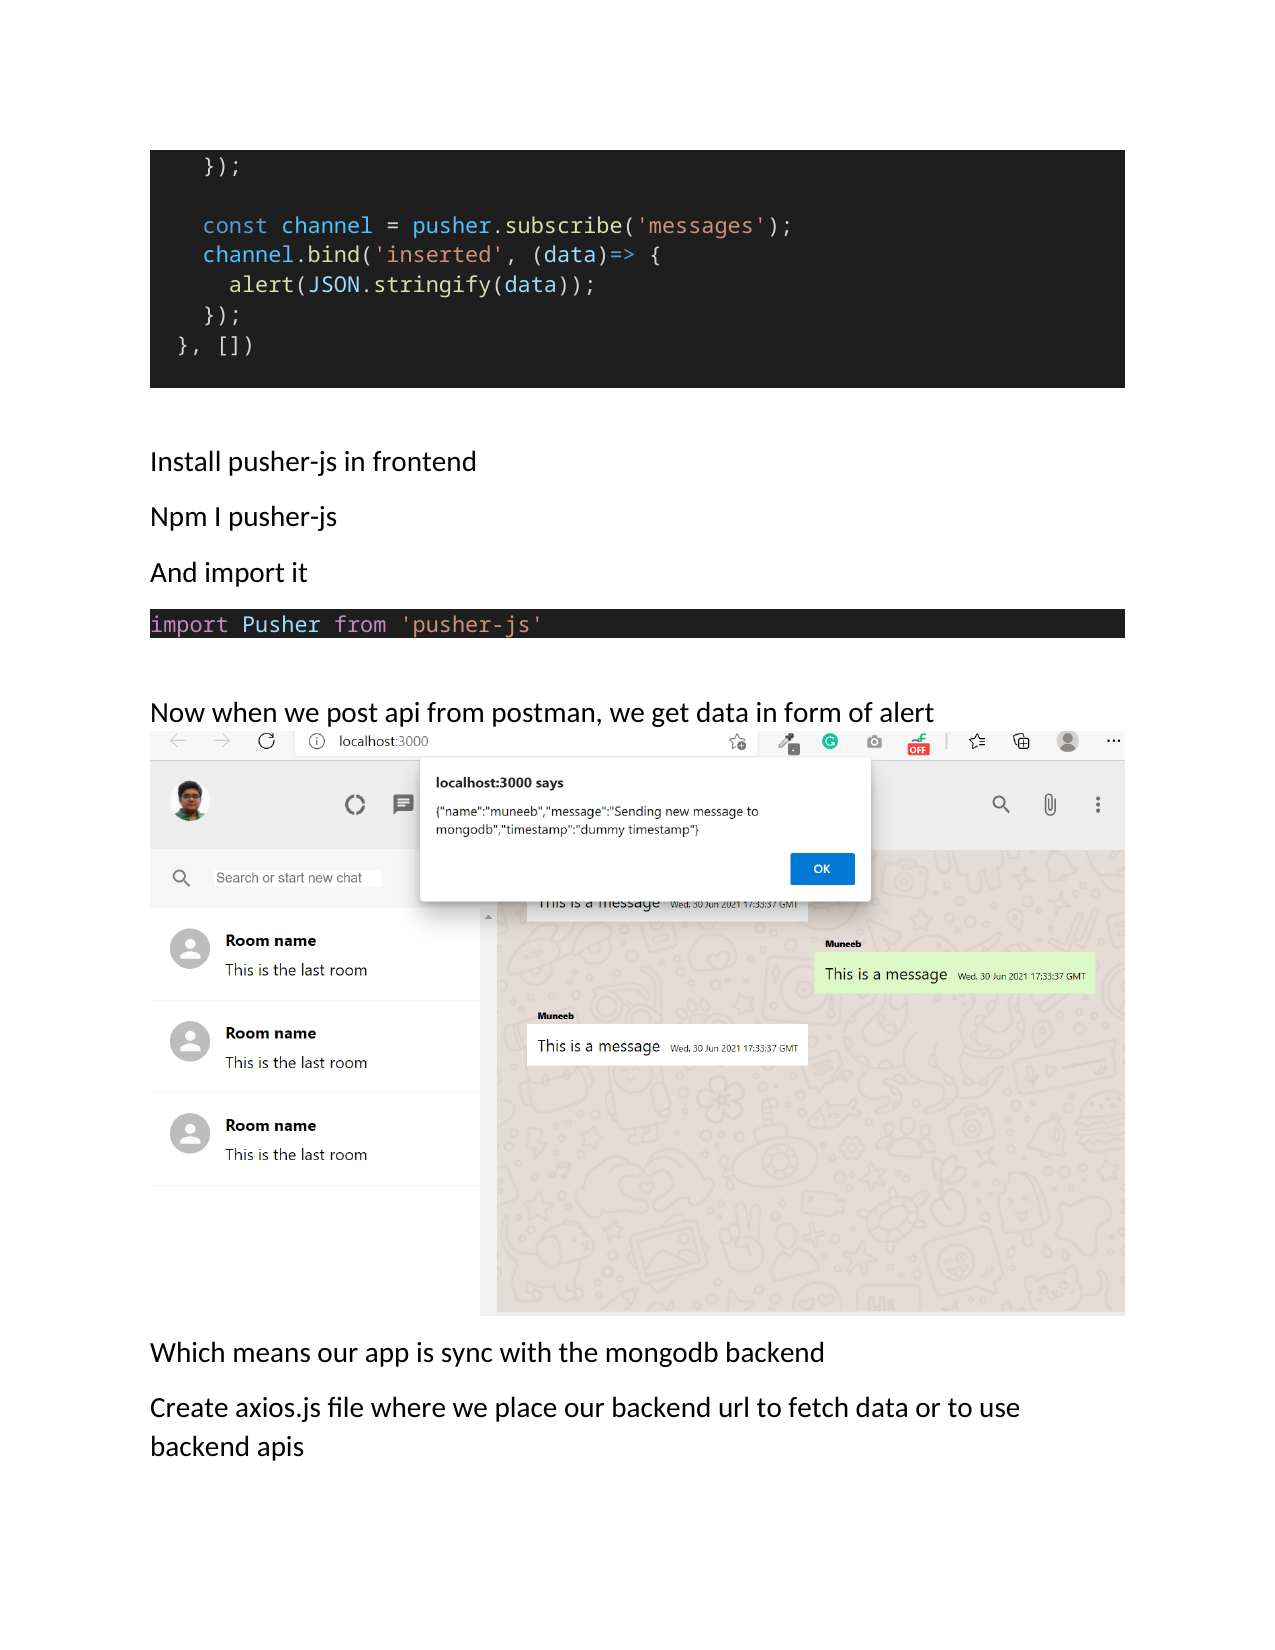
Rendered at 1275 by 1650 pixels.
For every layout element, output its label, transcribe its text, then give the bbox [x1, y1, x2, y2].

text Now when we post api from postman, we get data in form of alert [150, 694, 1125, 731]
text }, []) [150, 329, 1125, 358]
text Install pusher-js in frontend [150, 443, 1125, 479]
text import Pusher from 'pusher-js' [150, 609, 1125, 638]
text }); [150, 150, 1125, 180]
text And import it [150, 554, 1125, 589]
text alert(JSON.stringify(data)); [150, 269, 1125, 299]
text }); [150, 299, 1125, 329]
text const channel = pusher.subscribe('messages'); [150, 209, 1125, 239]
text channel.bind('inserted', (data)=> { [150, 239, 1125, 269]
text Which means our app is sync with the mongodb backend [150, 1334, 1125, 1370]
text Create axios.js file where we place our backend url to fetch data or to use backend apis [150, 1389, 1125, 1463]
picture [150, 731, 1125, 1316]
text Npm I pusher-js [150, 498, 1125, 534]
